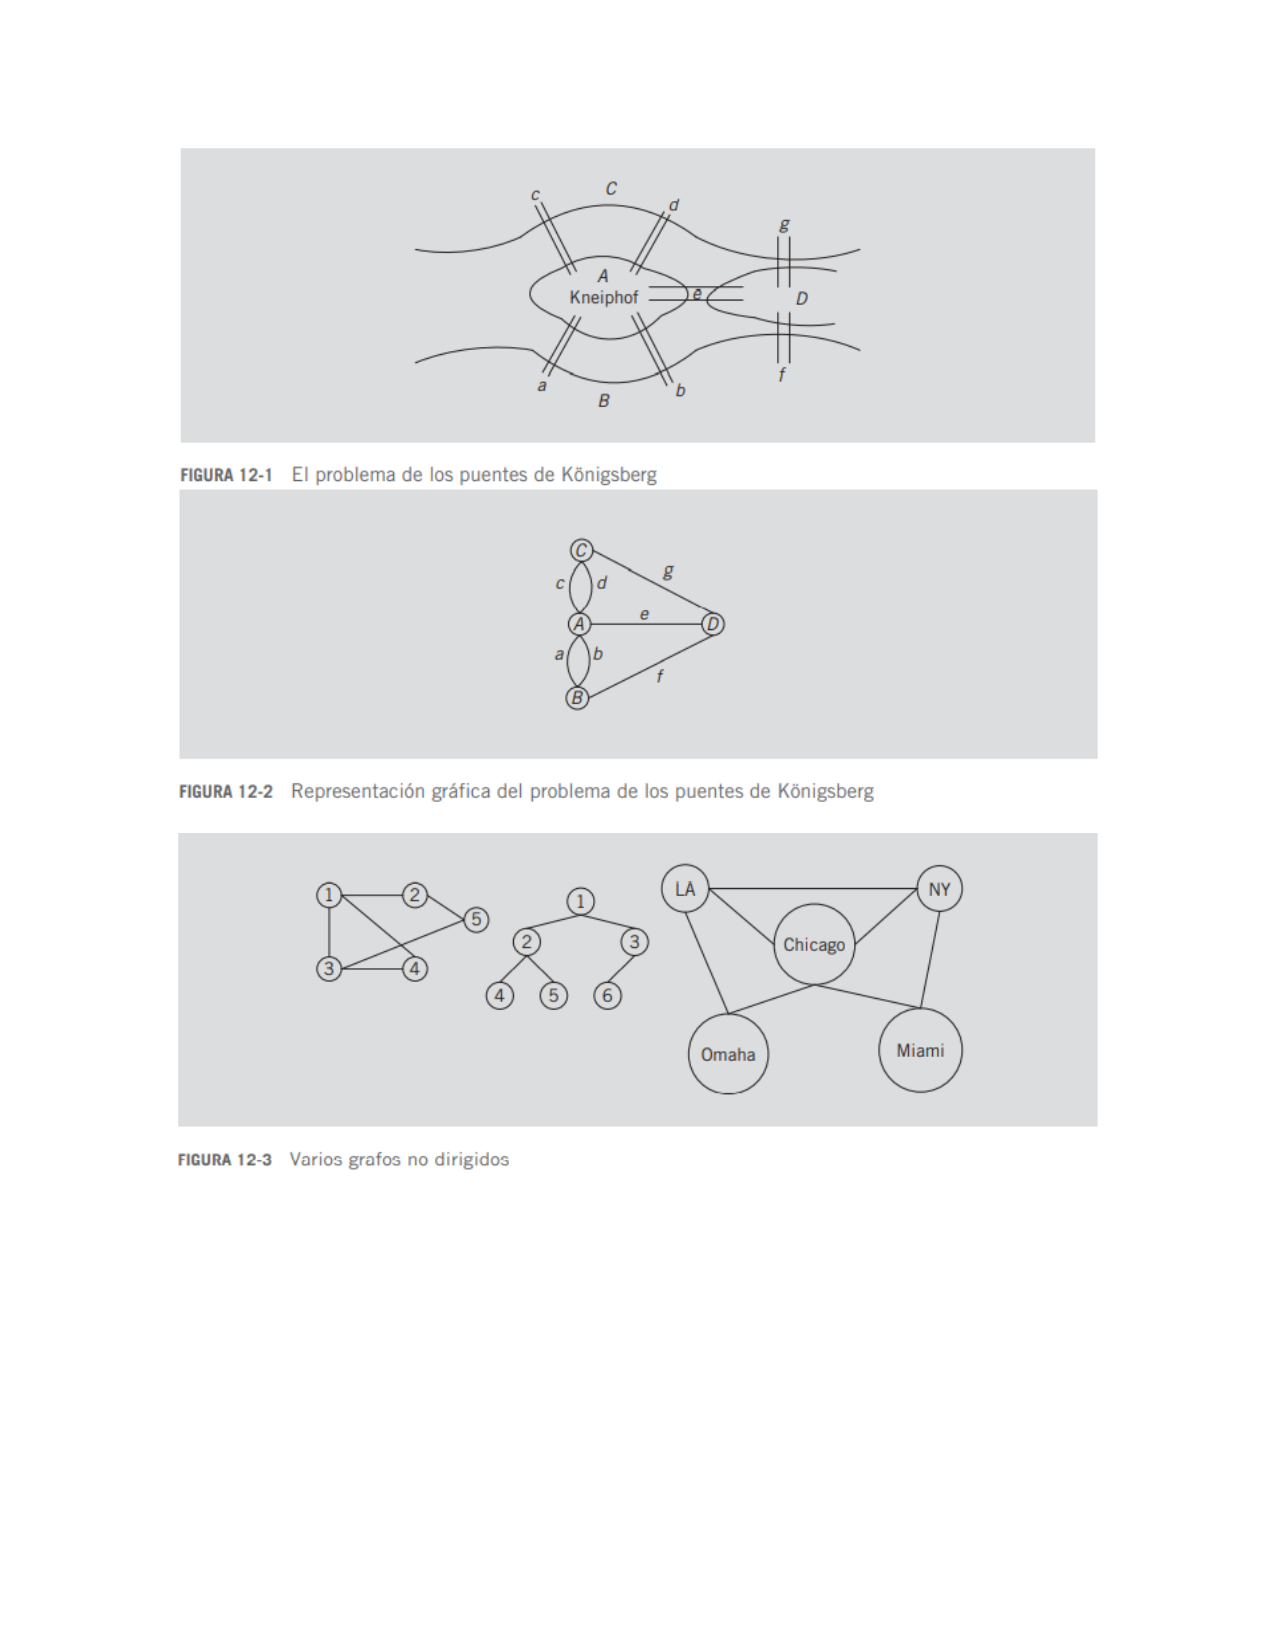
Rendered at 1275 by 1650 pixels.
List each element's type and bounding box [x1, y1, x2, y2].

picture [177, 833, 1098, 1175]
picture [177, 147, 1098, 806]
